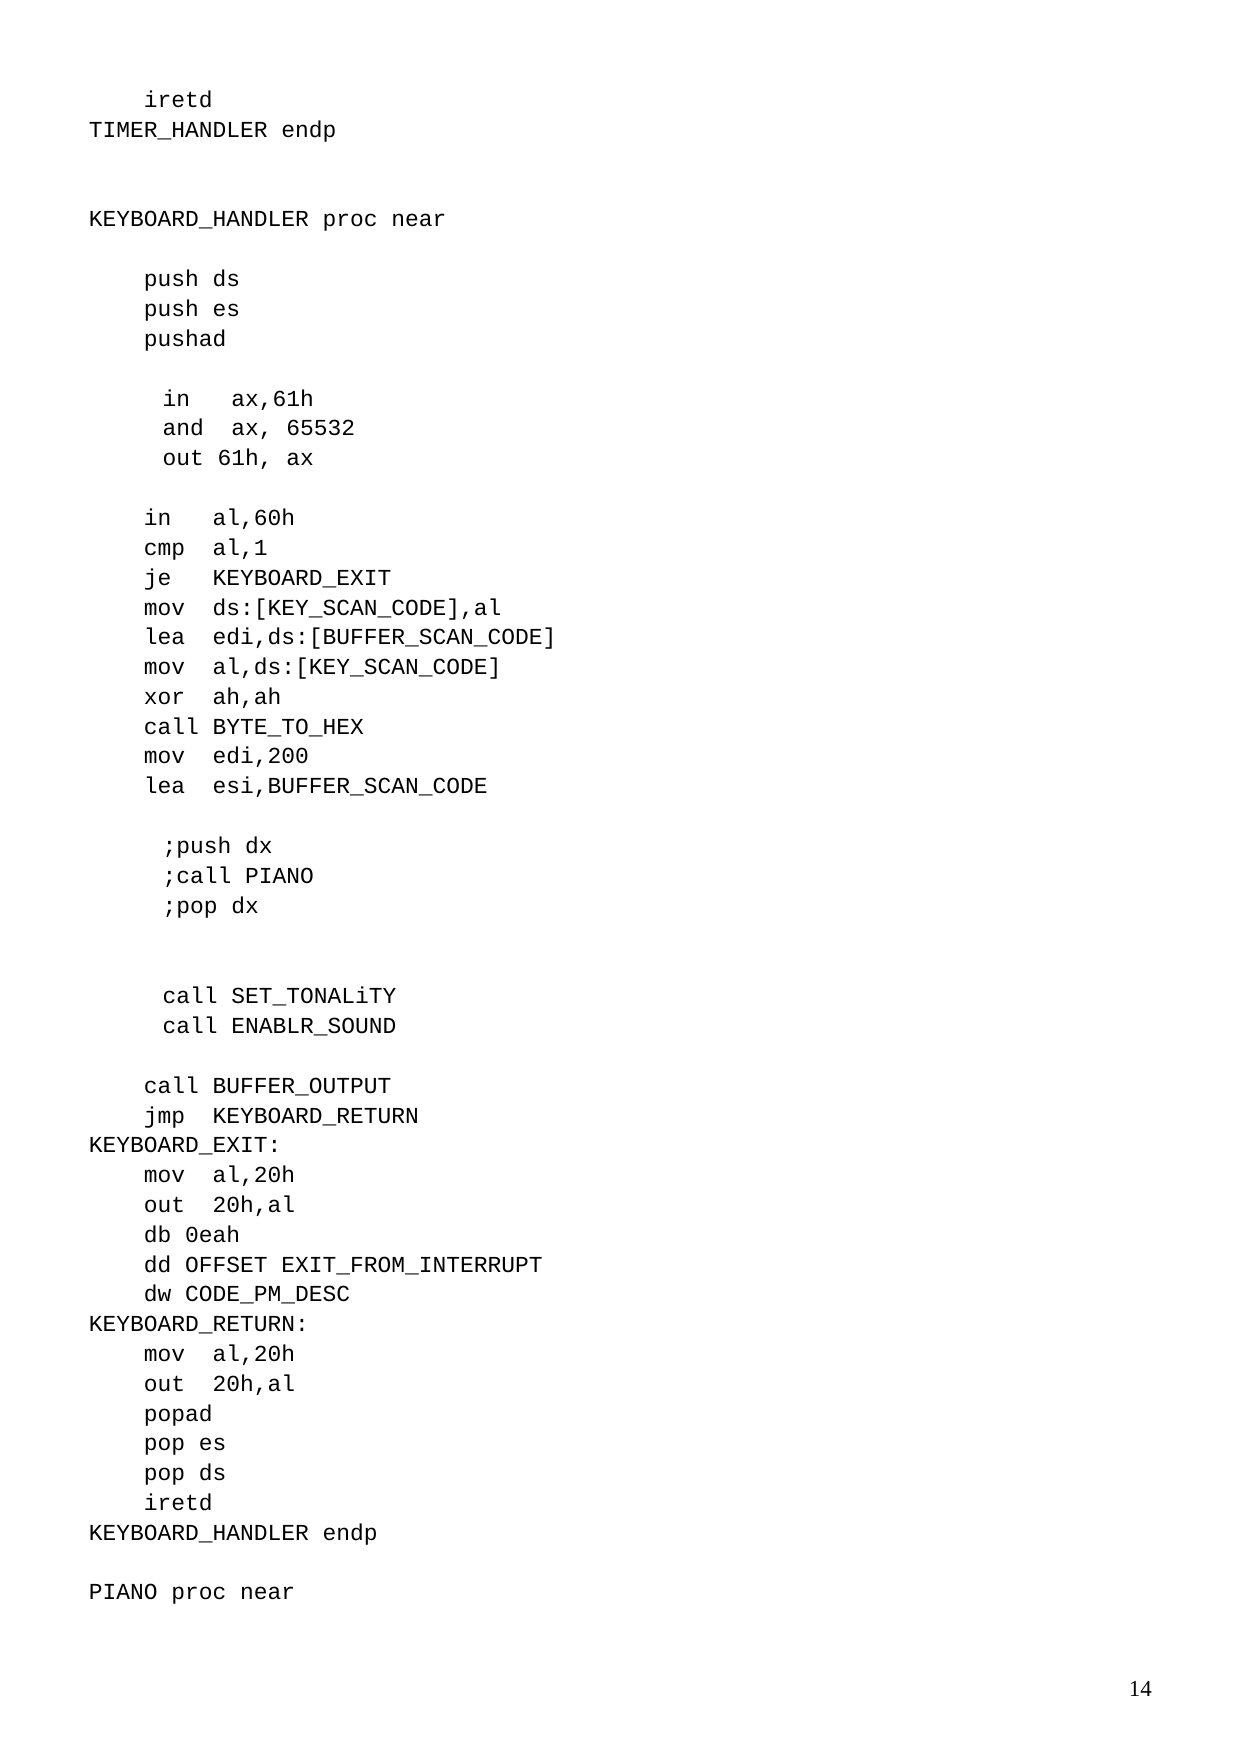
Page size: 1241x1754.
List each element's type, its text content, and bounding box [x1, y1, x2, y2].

text call BUFFER_OUTPUT [89, 1074, 1152, 1100]
text je KEYBOARD_EXIT [89, 566, 1152, 592]
text KEYBOARD_HANDLER endp [89, 1521, 1152, 1547]
text dd OFFSET EXIT_FROM_INTERRUPT [89, 1253, 1152, 1279]
text PIANO proc near [89, 1581, 1152, 1607]
text call BYTE_TO_HEX [89, 715, 1152, 741]
text iretd [89, 1491, 1152, 1517]
text out 20h,al [89, 1372, 1152, 1398]
text mov al,ds:[KEY_SCAN_CODE] [89, 656, 1152, 681]
text mov ds:[KEY_SCAN_CODE],al [89, 596, 1152, 622]
text popad [89, 1402, 1152, 1428]
text lea edi,ds:[BUFFER_SCAN_CODE] [89, 626, 1152, 652]
text mov edi,200 [89, 745, 1152, 771]
text ;pop dx [89, 894, 1152, 920]
text ;push dx [89, 835, 1152, 861]
text pop ds [89, 1462, 1152, 1487]
text in al,60h [89, 507, 1152, 532]
text dw CODE_PM_DESC [89, 1283, 1152, 1309]
text out 61h, ax [89, 447, 1152, 472]
text cmp al,1 [89, 536, 1152, 562]
text KEYBOARD_RETURN: [89, 1313, 1152, 1338]
text push es [89, 298, 1152, 323]
text pop es [89, 1432, 1152, 1458]
text call SET_TONALiTY [89, 984, 1152, 1010]
text mov al,20h [89, 1342, 1152, 1368]
text iretd [89, 89, 1152, 114]
text in ax,61h [89, 387, 1152, 413]
text call ENABLR_SOUND [89, 1014, 1152, 1040]
text KEYBOARD_HANDLER proc near [89, 208, 1152, 234]
text jmp KEYBOARD_RETURN [89, 1104, 1152, 1130]
text push ds [89, 268, 1152, 294]
text db 0eah [89, 1223, 1152, 1249]
text lea esi,BUFFER_SCAN_CODE [89, 775, 1152, 801]
text mov al,20h [89, 1164, 1152, 1189]
text KEYBOARD_EXIT: [89, 1134, 1152, 1160]
text out 20h,al [89, 1193, 1152, 1219]
text TIMER_HANDLER endp [89, 118, 1152, 144]
text ;call PIANO [89, 864, 1152, 890]
text pushad [89, 327, 1152, 353]
text xor ah,ah [89, 685, 1152, 711]
text and ax, 65532 [89, 417, 1152, 443]
